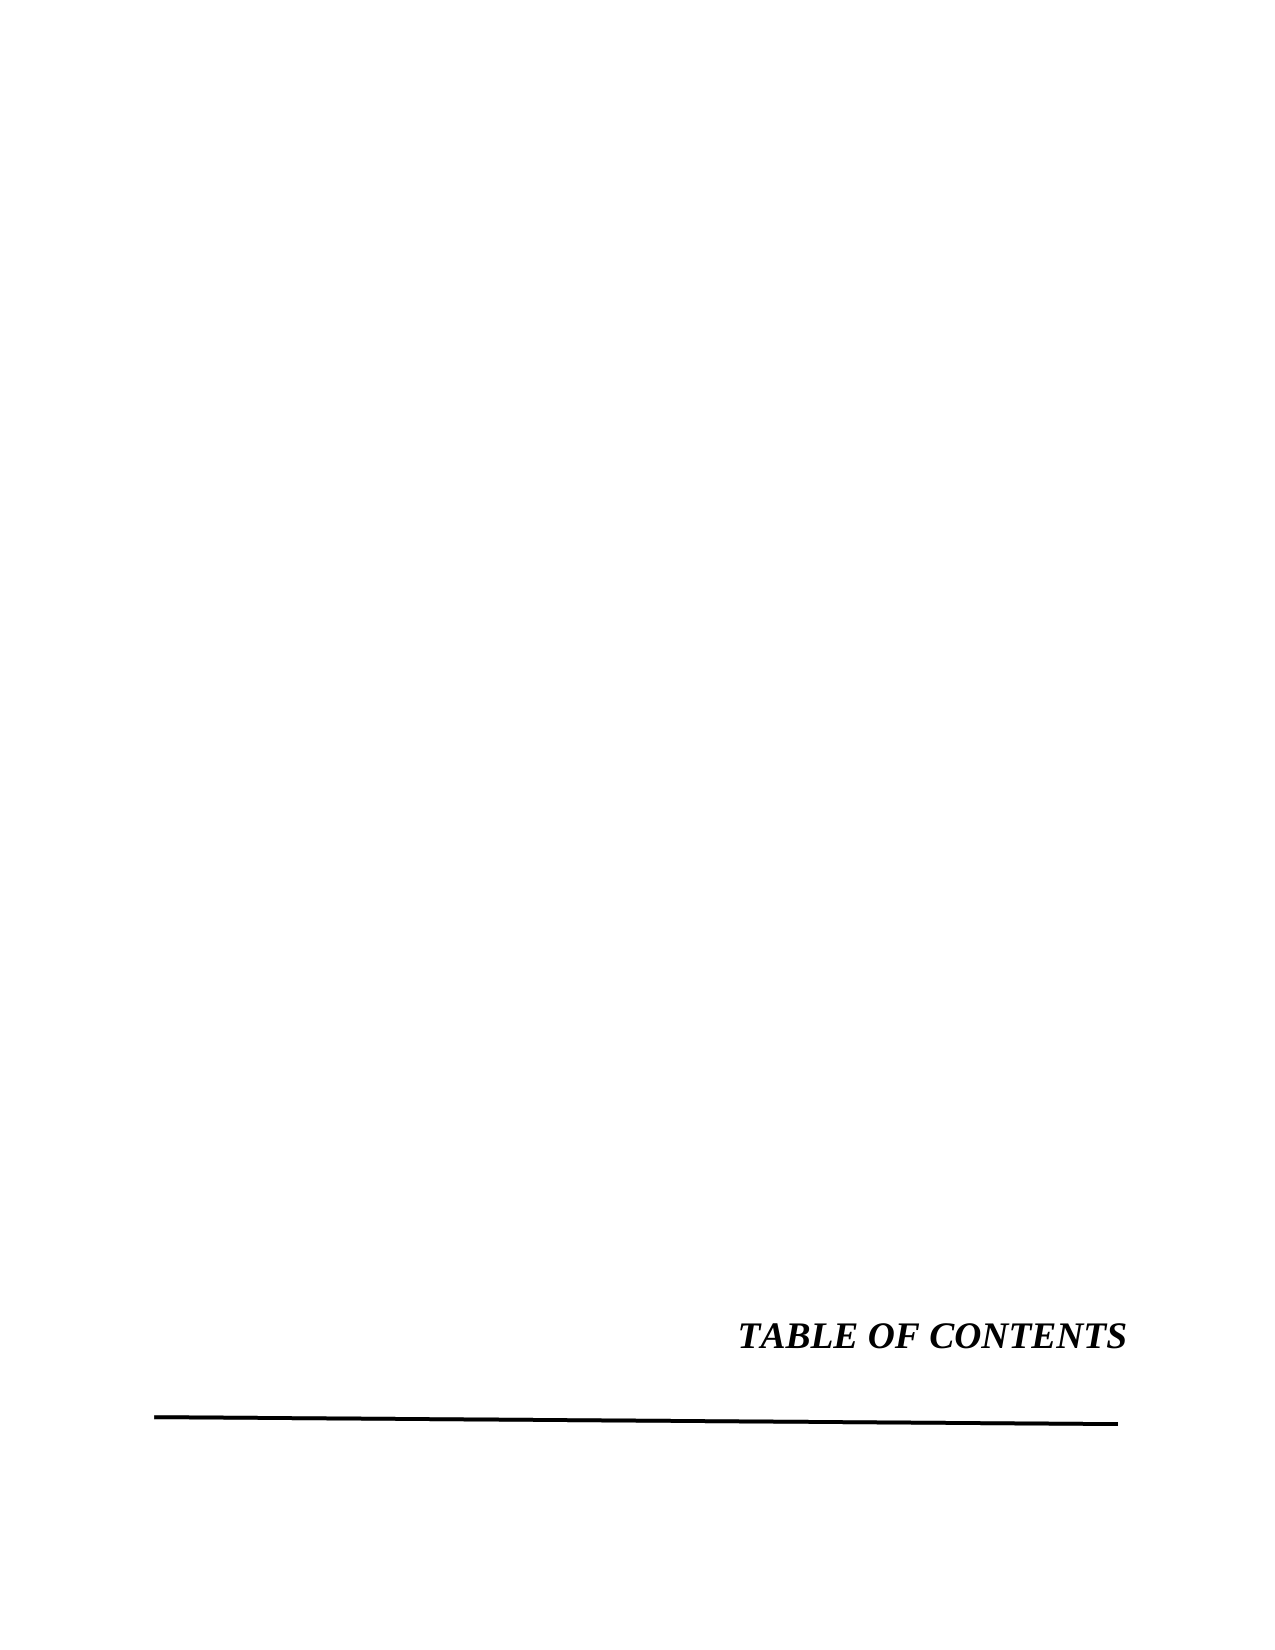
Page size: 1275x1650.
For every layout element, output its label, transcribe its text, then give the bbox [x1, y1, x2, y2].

subtitle TABLE OF CONTENTS [737, 1313, 1164, 1356]
picture [153, 1415, 1119, 1426]
